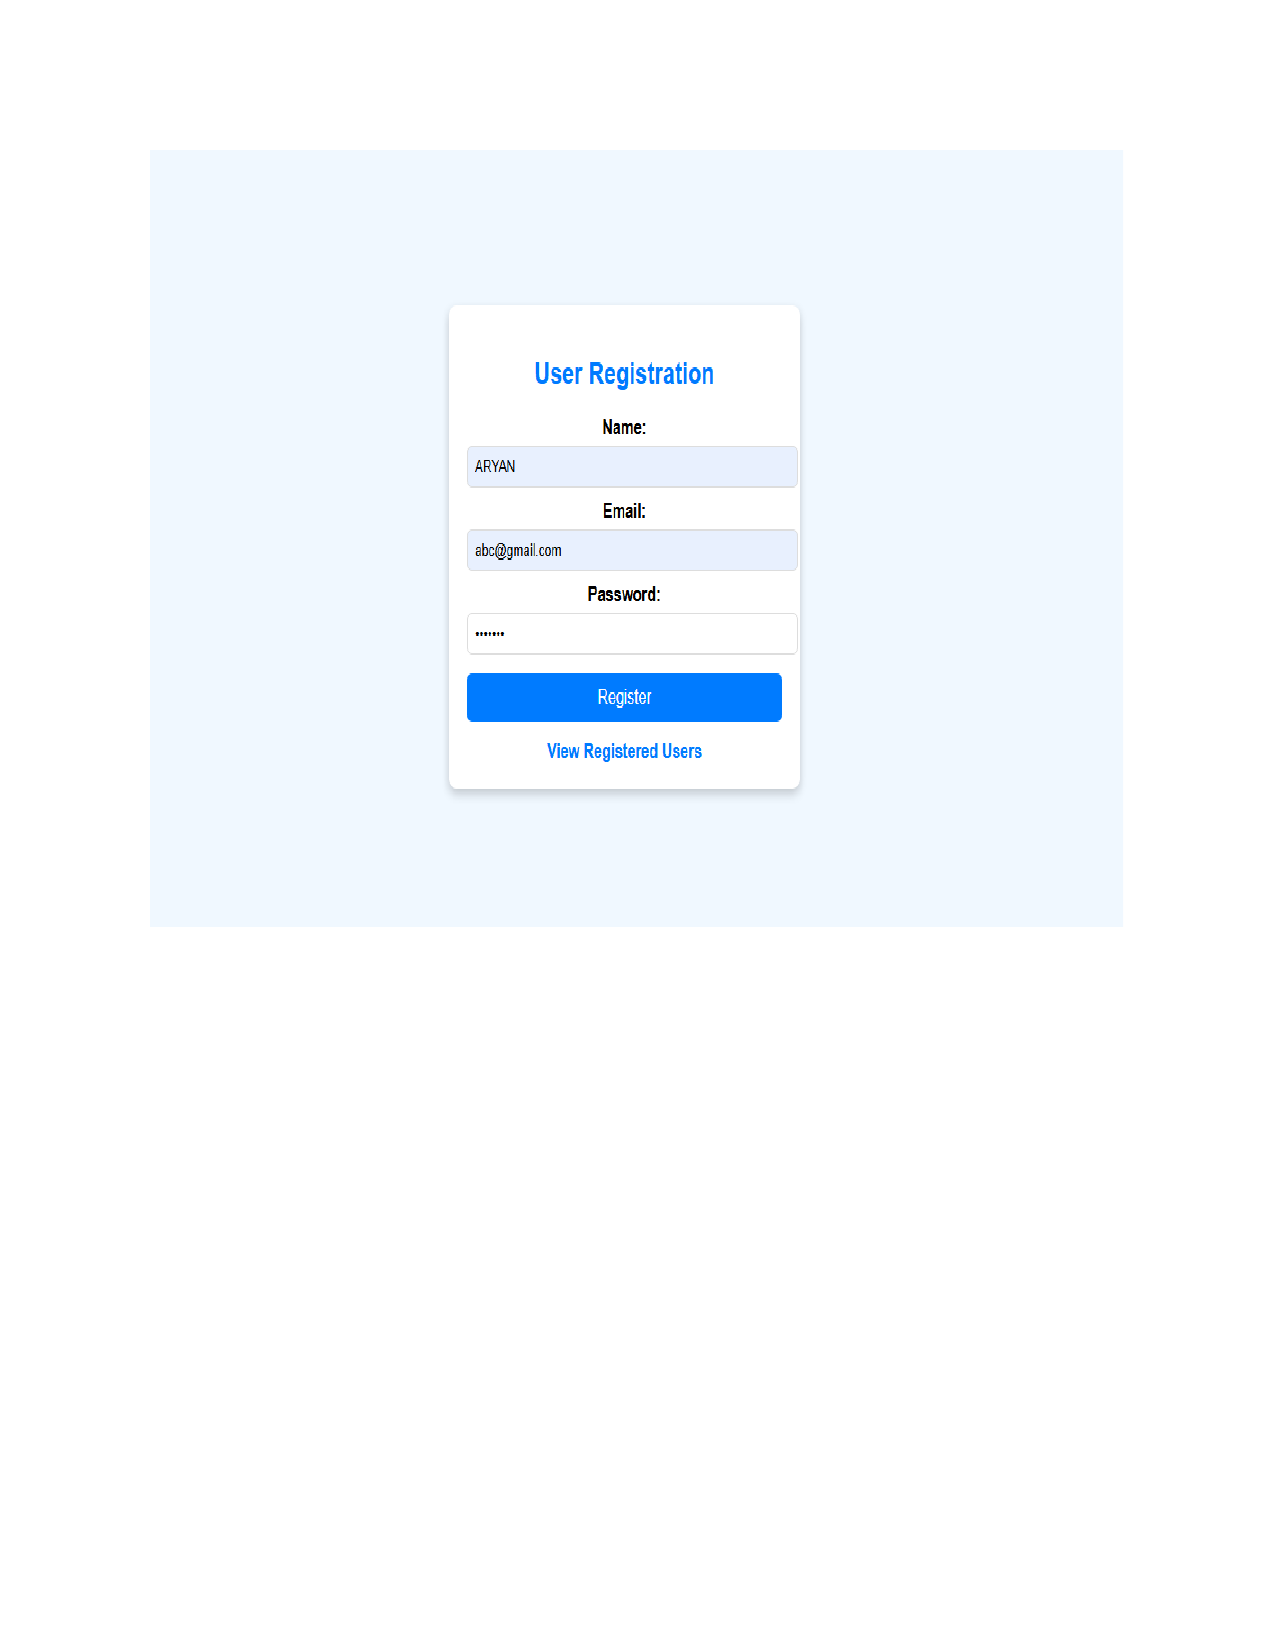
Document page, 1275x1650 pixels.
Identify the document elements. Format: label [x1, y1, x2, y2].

picture [150, 150, 1124, 927]
